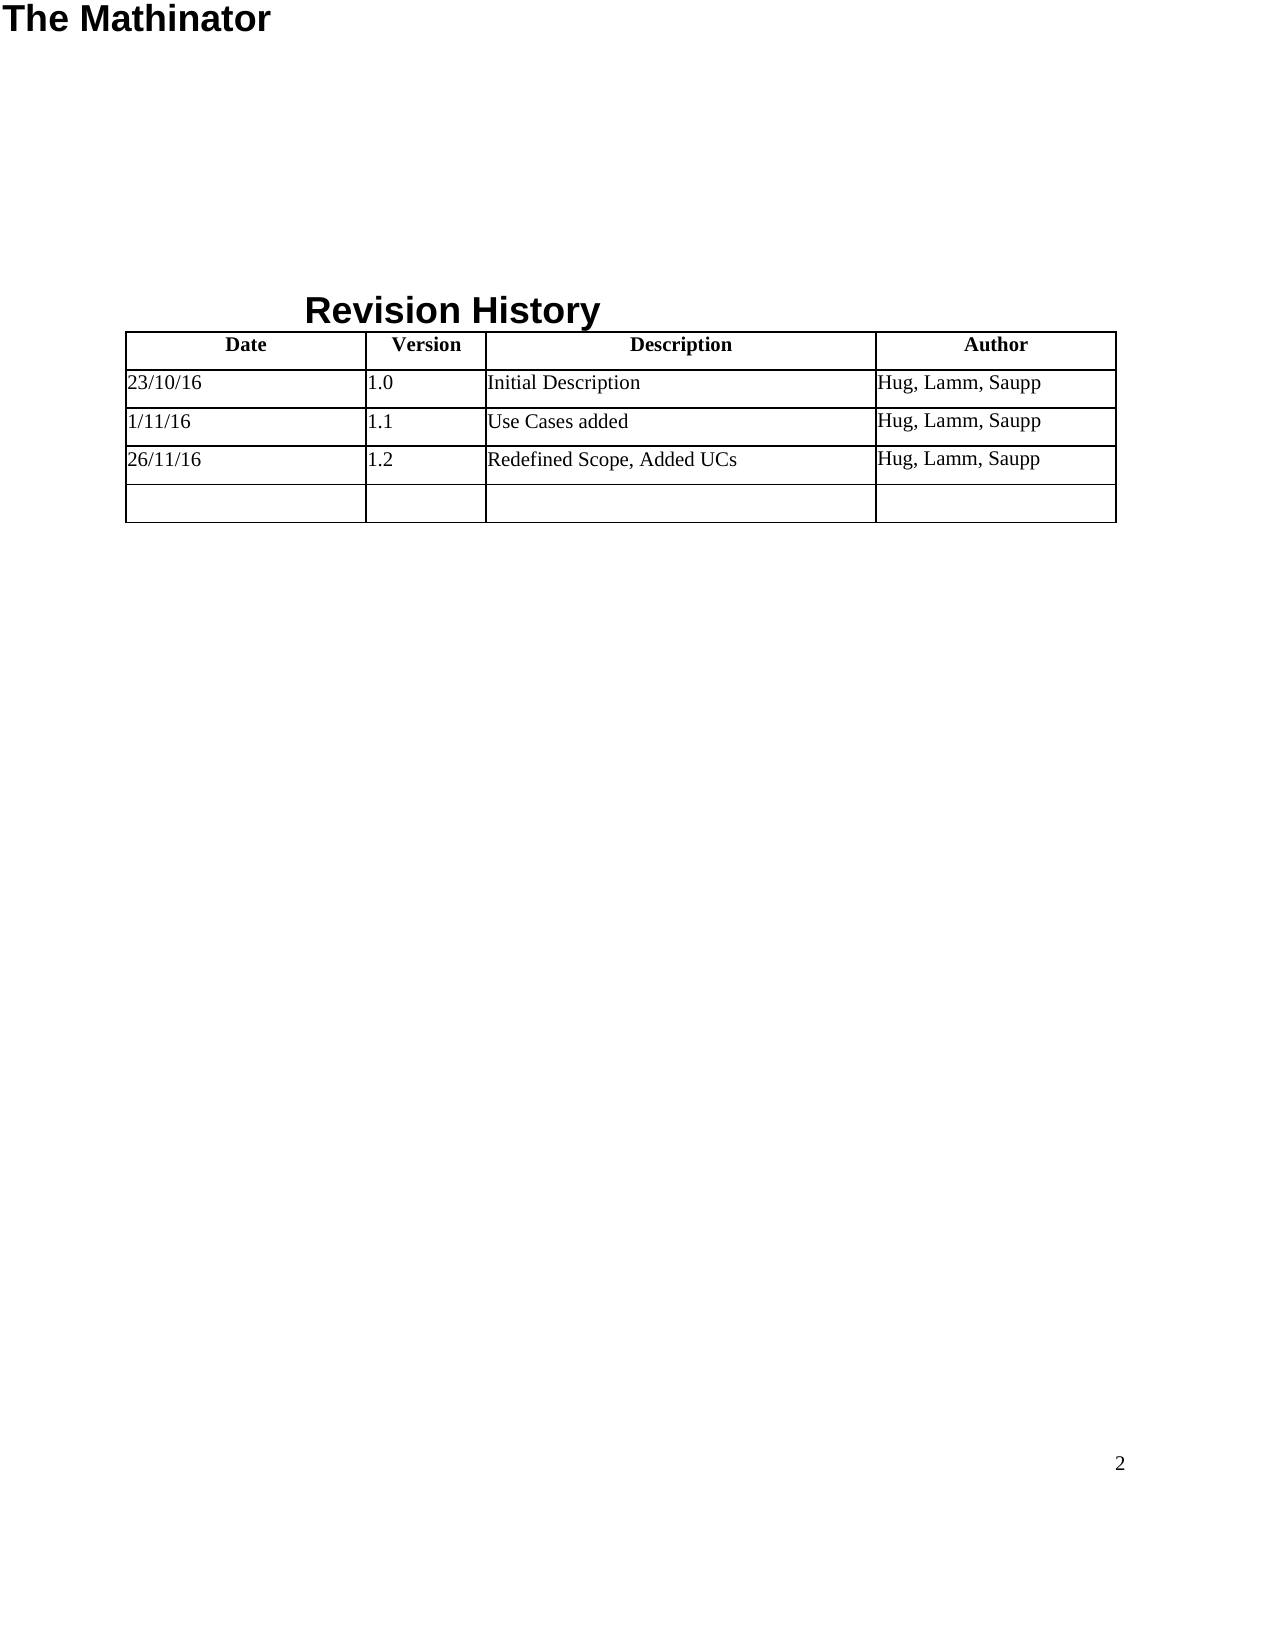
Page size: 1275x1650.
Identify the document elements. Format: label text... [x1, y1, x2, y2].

text Revision History [114, 288, 790, 331]
